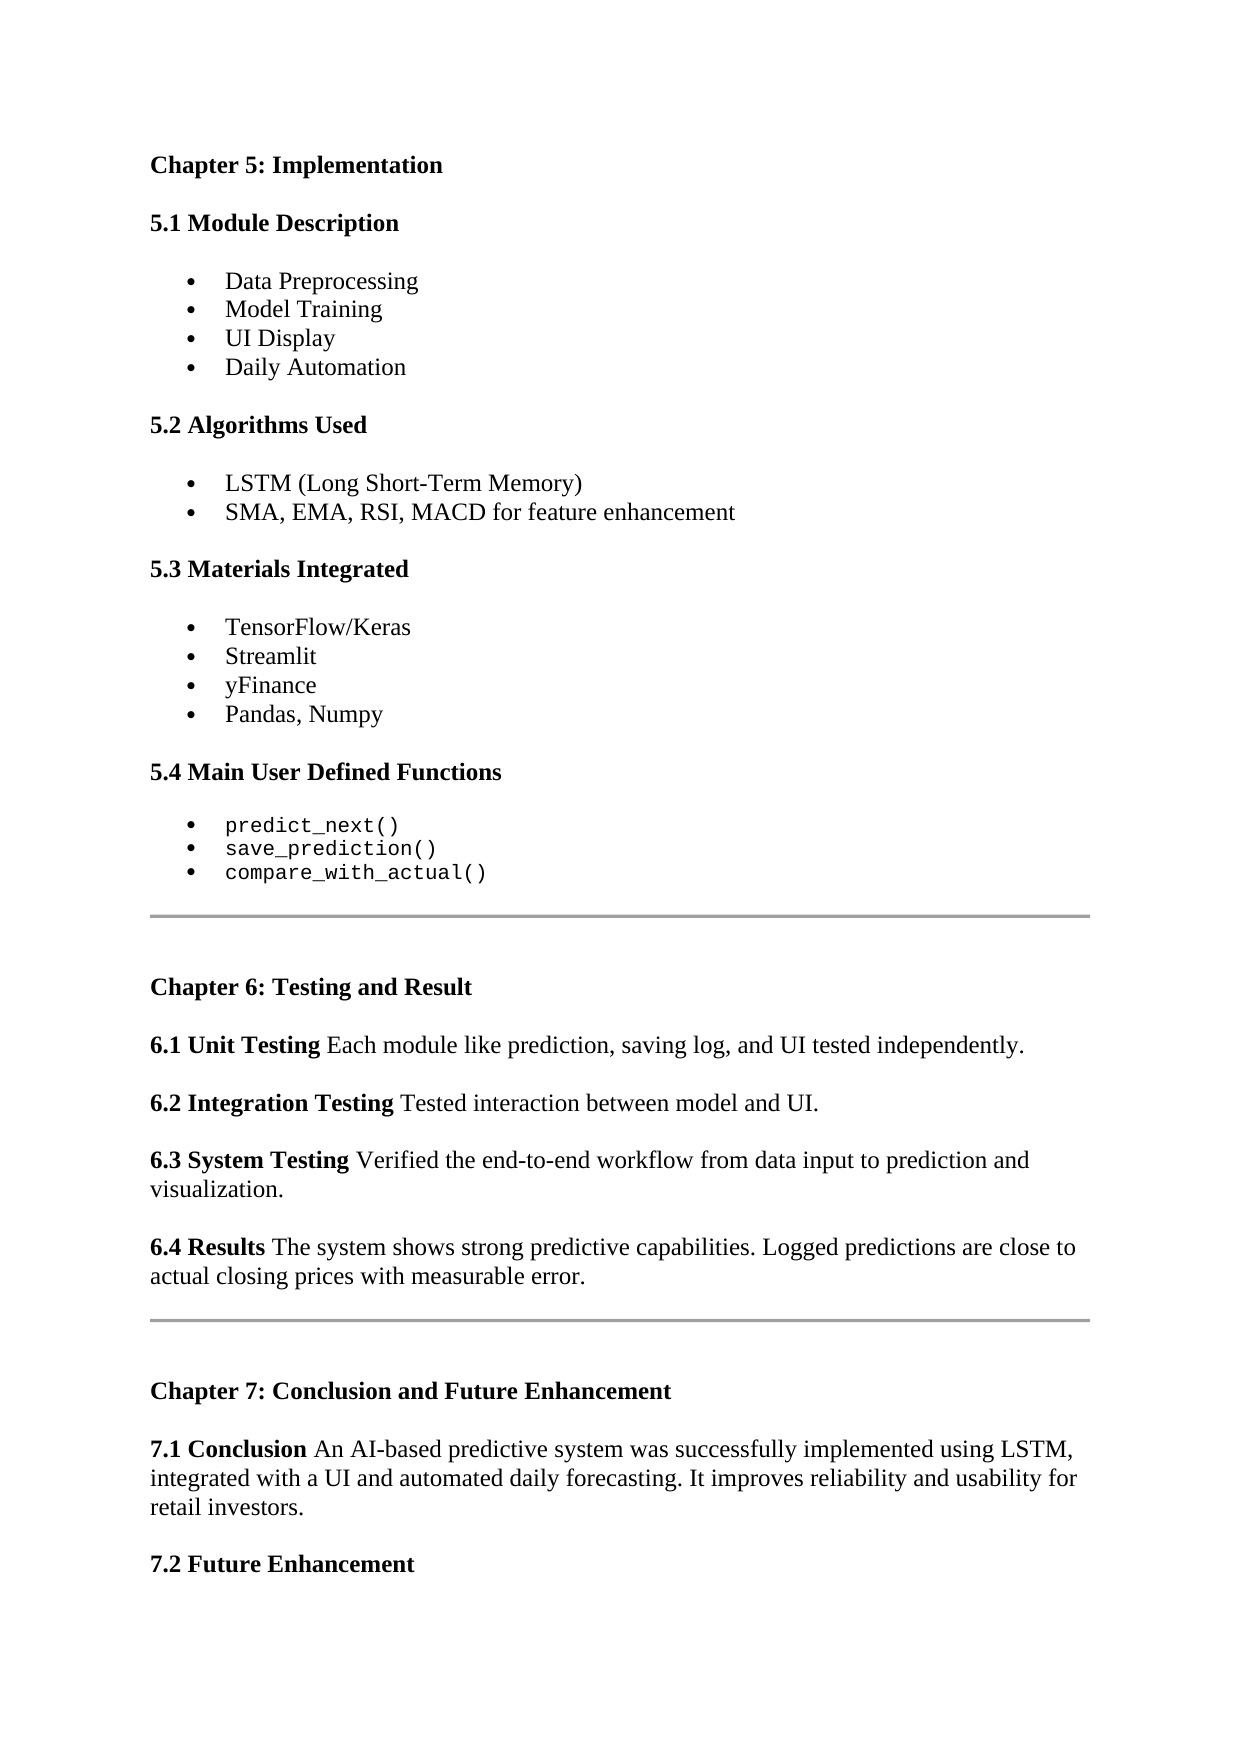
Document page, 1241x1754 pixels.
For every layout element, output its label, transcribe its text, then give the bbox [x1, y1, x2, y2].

list predict_next() [187, 814, 1090, 838]
text Chapter 5: Implementation [150, 150, 1090, 179]
list Pandas, Numpy [187, 699, 1090, 727]
text 5.4 Main User Defined Functions [150, 757, 1090, 785]
list Daily Automation [187, 352, 1090, 381]
list compare_with_actual() [187, 862, 1090, 886]
list Model Training [187, 294, 1090, 323]
text 7.2 Future Enhancement [150, 1549, 1090, 1578]
text 7.1 Conclusion An AI-based predictive system was successfully implemented using LSTM, integrated with a UI and automated daily forecasting. It improves reliability and usability for retail investors. [150, 1434, 1090, 1520]
list save_prediction() [187, 838, 1090, 862]
text 6.4 Results The system shows strong predictive capabilities. Logged predictions are close to actual closing prices with measurable error. [150, 1232, 1090, 1290]
list UI Display [187, 323, 1090, 352]
text Chapter 7: Conclusion and Future Enhancement [150, 1376, 1090, 1405]
text 5.3 Materials Integrated [150, 554, 1090, 583]
list Streamlit [187, 641, 1090, 670]
list Data Preprocessing [187, 266, 1090, 294]
list TensorFlow/Keras [187, 612, 1090, 641]
text Chapter 6: Testing and Result [150, 972, 1090, 1001]
list SMA, EMA, RSI, MACD for feature enhancement [187, 497, 1090, 525]
text 5.1 Module Description [150, 208, 1090, 237]
list LSTM (Long Short-Term Memory) [187, 468, 1090, 497]
text 6.2 Integration Testing Tested interaction between model and UI. [150, 1088, 1090, 1116]
text 5.2 Algorithms Used [150, 410, 1090, 439]
text 6.1 Unit Testing Each module like prediction, saving log, and UI tested independently. [150, 1030, 1090, 1058]
list yFinance [187, 670, 1090, 699]
text 6.3 System Testing Verified the end-to-end workflow from data input to prediction and visualization. [150, 1146, 1090, 1203]
